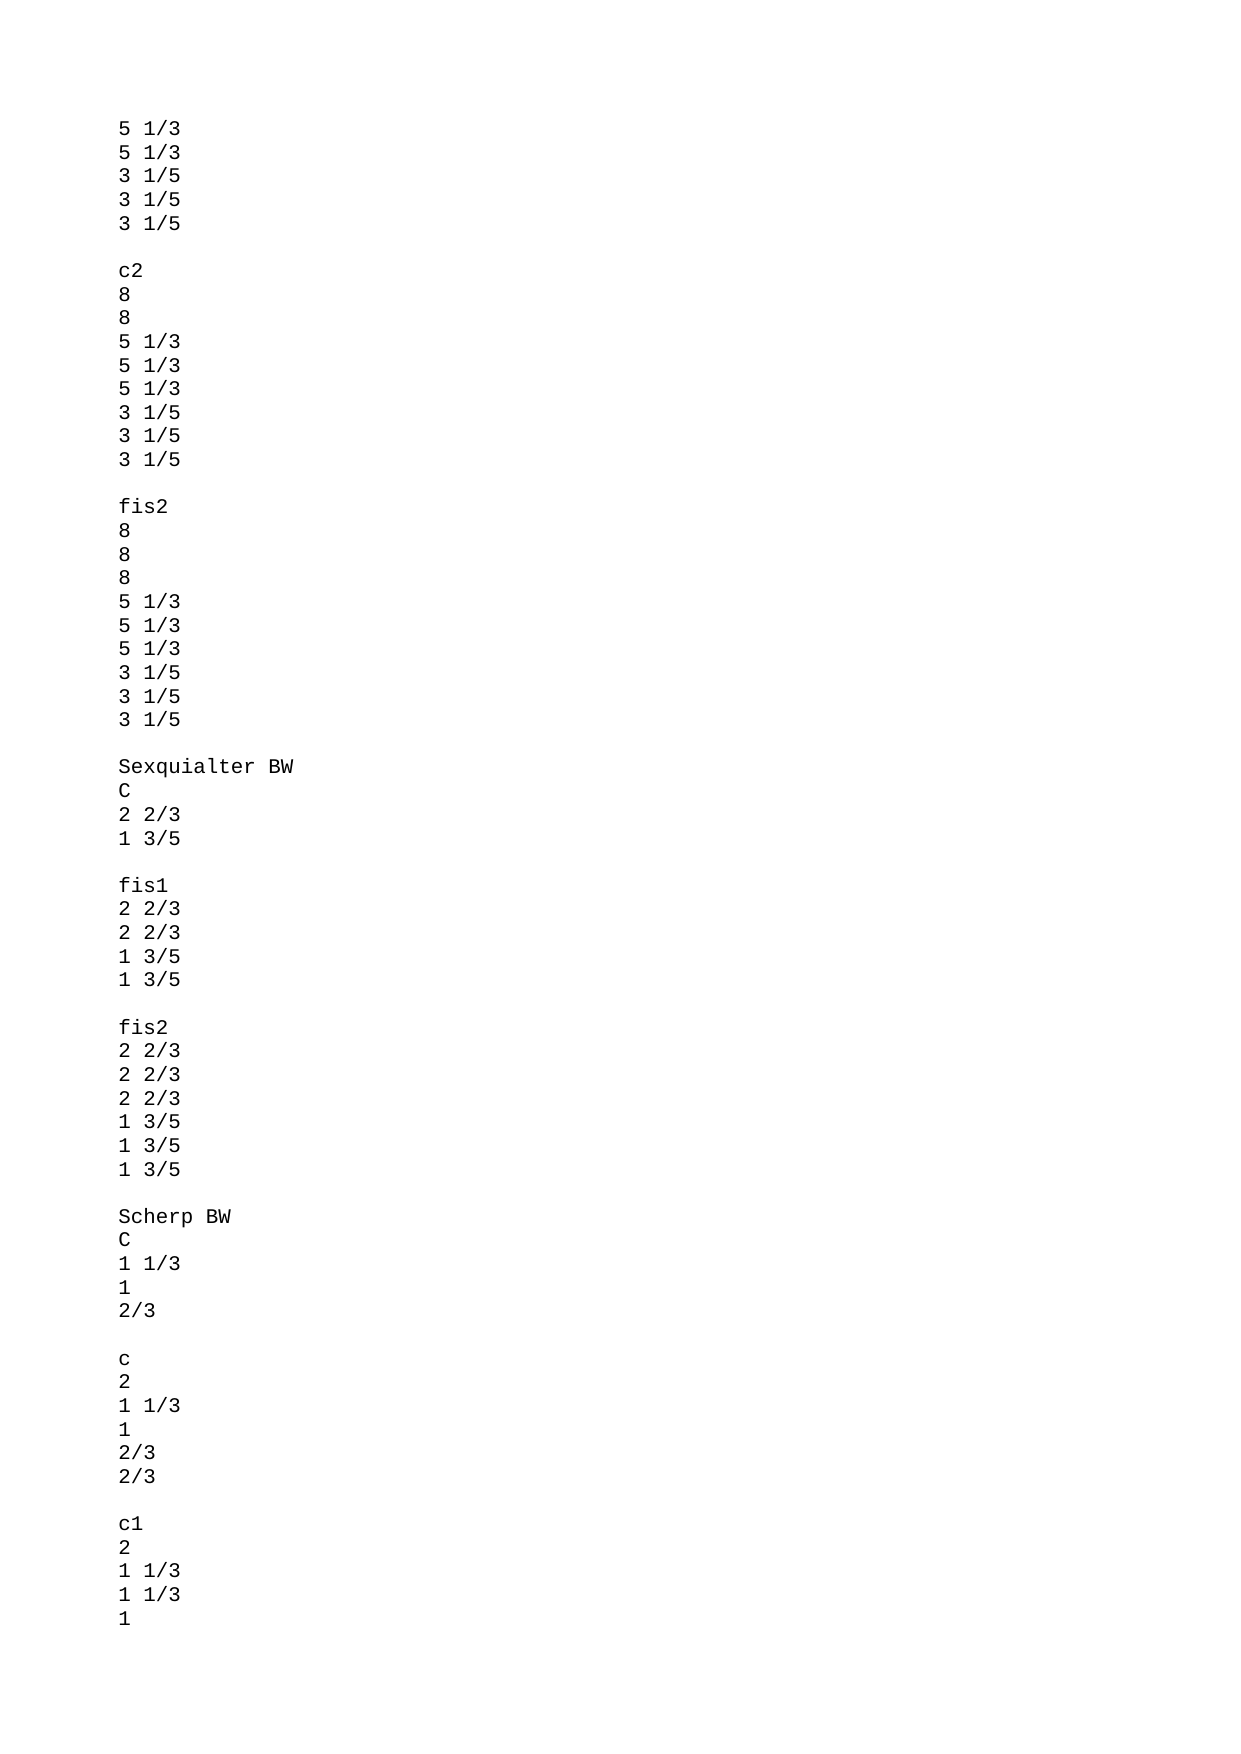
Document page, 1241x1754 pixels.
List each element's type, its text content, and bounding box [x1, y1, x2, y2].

text 1 3/5 [118, 1158, 1122, 1182]
text 1 3/5 [118, 969, 1122, 993]
text Scherp BW [118, 1206, 1122, 1229]
text 2 2/3 [118, 804, 1122, 827]
text 1 3/5 [118, 1135, 1122, 1158]
text 3 1/5 [118, 213, 1122, 236]
text 1 1/3 [118, 1584, 1122, 1608]
text c2 [118, 260, 1122, 284]
text 8 [118, 520, 1122, 544]
text 1 3/5 [118, 946, 1122, 969]
text 1 1/3 [118, 1253, 1122, 1277]
text 5 1/3 [118, 331, 1122, 354]
text 2 2/3 [118, 1064, 1122, 1088]
text 3 1/5 [118, 426, 1122, 449]
text 1 [118, 1608, 1122, 1631]
text 5 1/3 [118, 378, 1122, 402]
text fis1 [118, 875, 1122, 898]
text 5 1/3 [118, 591, 1122, 615]
text C [118, 1229, 1122, 1253]
text 3 1/5 [118, 165, 1122, 189]
text 1 [118, 1419, 1122, 1442]
text 3 1/5 [118, 402, 1122, 426]
text fis2 [118, 496, 1122, 520]
text 3 1/5 [118, 449, 1122, 473]
text 2/3 [118, 1442, 1122, 1466]
text C [118, 780, 1122, 804]
text 8 [118, 284, 1122, 307]
text 3 1/5 [118, 662, 1122, 686]
text 2 2/3 [118, 922, 1122, 946]
text Sexquialter BW [118, 757, 1122, 780]
text 5 1/3 [118, 142, 1122, 165]
text 2 [118, 1371, 1122, 1395]
text 3 1/5 [118, 189, 1122, 213]
text 5 1/3 [118, 615, 1122, 638]
text 5 1/3 [118, 354, 1122, 378]
text 1 3/5 [118, 1111, 1122, 1135]
text 8 [118, 307, 1122, 331]
text 5 1/3 [118, 638, 1122, 662]
text 2 2/3 [118, 898, 1122, 922]
text 3 1/5 [118, 709, 1122, 733]
text c1 [118, 1513, 1122, 1537]
text 2/3 [118, 1300, 1122, 1324]
text 3 1/5 [118, 686, 1122, 709]
text 8 [118, 544, 1122, 567]
text 1 [118, 1277, 1122, 1300]
text 5 1/3 [118, 118, 1122, 142]
text fis2 [118, 1017, 1122, 1040]
text 2/3 [118, 1466, 1122, 1489]
text 1 1/3 [118, 1395, 1122, 1419]
text 1 1/3 [118, 1561, 1122, 1584]
text c [118, 1348, 1122, 1371]
text 8 [118, 567, 1122, 591]
text 2 [118, 1537, 1122, 1561]
text 2 2/3 [118, 1088, 1122, 1111]
text 2 2/3 [118, 1040, 1122, 1064]
text 1 3/5 [118, 827, 1122, 851]
